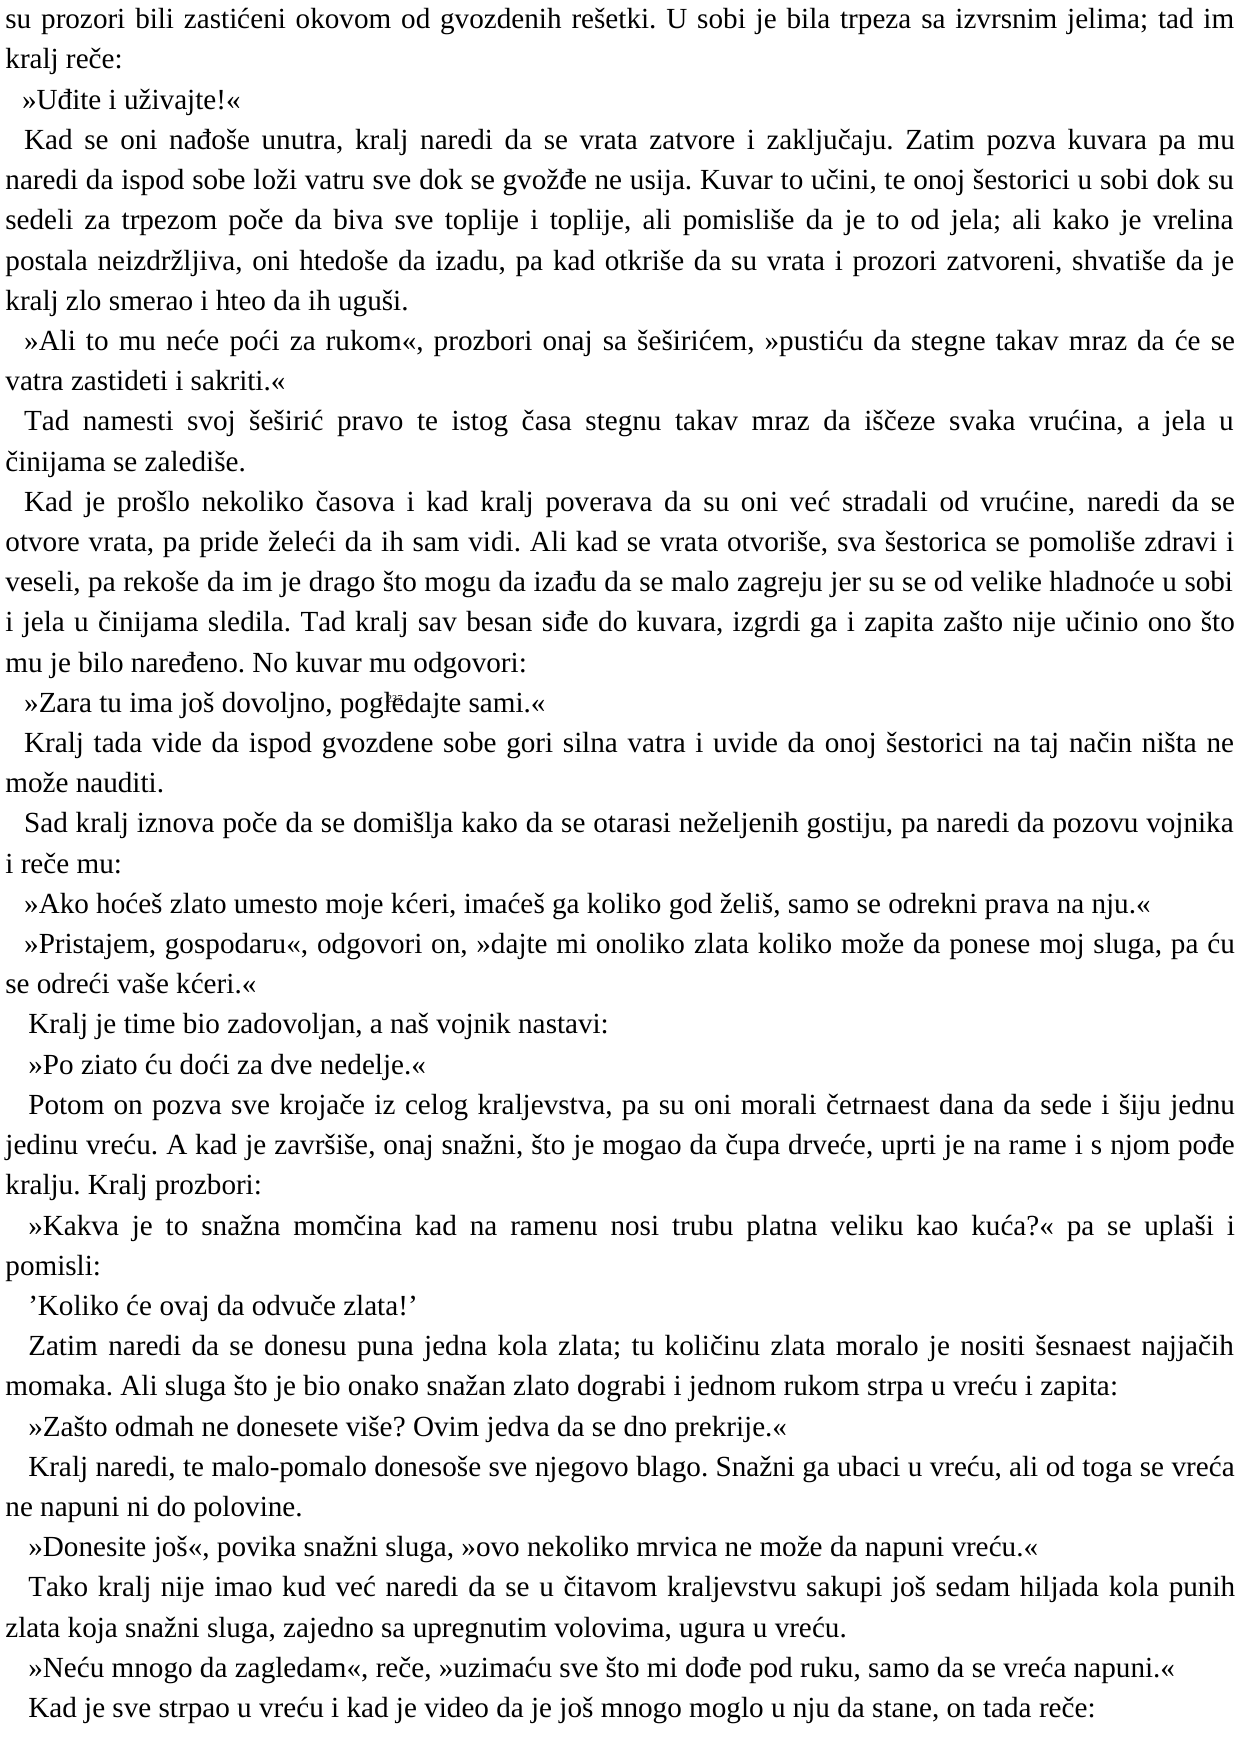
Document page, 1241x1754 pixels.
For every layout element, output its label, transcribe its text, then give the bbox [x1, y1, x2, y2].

text »Neću mnogo da zagledam«, reče, »uzimaću sve što mi dođe pod ruku, samo da se vreća napuni.« [5, 1650, 1236, 1683]
text »Po ziato ću doći za dve nedelje.« [5, 1047, 1236, 1080]
text »Ako hoćeš zlato umesto moje kćeri, imaćeš ga koliko god želiš, samo se odrekni prava na nju.« [5, 886, 1236, 919]
text ’Koliko će ovaj da odvuče zlata!’ [5, 1288, 1236, 1322]
text »Pristajem, gospodaru«, odgovori on, »dajte mi onoliko zlata koliko može da ponese moj sluga, pa ću se odreći vaše kćeri.« [5, 926, 1236, 1000]
text Potom on pozva sve krojače iz celog kraljevstva, pa su oni morali četrnaest dana da sede i šiju jednu jedinu vreću. A kad je završiše, onaj snažni, što je mogao da čupa drveće, uprti je na rame i s njom pođe kralju. Kralj prozbori: [5, 1087, 1236, 1201]
text Kad se oni nađoše unutra, kralj naredi da se vrata zatvore i zaključaju. Zatim pozva kuvara pa mu naredi da ispod sobe loži vatru sve dok se gvožđe ne usija. Kuvar to učini, te onoj šestorici u sobi dok su sedeli za trpezom poče da biva sve toplije i toplije, ali pomisliše da je to od jela; ali kako je vrelina postala neizdržljiva, oni htedoše da izadu, pa kad otkriše da su vrata i prozori zatvoreni, shvatiše da je kralj zlo smerao i hteo da ih uguši. [5, 122, 1236, 316]
text »Kakva je to snažna momčina kad na ramenu nosi trubu platna veliku kao kuća?« pa se uplaši i pomisli: [5, 1208, 1236, 1281]
text Sad kralj iznova poče da se domišlja kako da se otarasi neželjenih gostiju, pa naredi da pozovu vojnika i reče mu: [5, 806, 1236, 879]
text Tad namesti svoj šeširić pravo te istog časa stegnu takav mraz da iščeze svaka vrućina, a jela u činijama se zalediše. [5, 403, 1236, 477]
text »Ali to mu neće poći za rukom«, prozbori onaj sa šeširićem, »pustiću da stegne takav mraz da će se vatra zastideti i sakriti.« [5, 323, 1236, 397]
text Kad je sve strpao u vreću i kad je video da je još mnogo moglo u nju da stane, on tada reče: [5, 1690, 1236, 1724]
text »Zara tu ima još dovoljno, pogledajte sami.« [5, 685, 1236, 718]
text »Zašto odmah ne donesete više? Ovim jedva da se dno prekrije.« [5, 1409, 1236, 1442]
text Kralj naredi, te malo-pomalo donesoše sve njegovo blago. Snažni ga ubaci u vreću, ali od toga se vreća ne napuni ni do polovine. [5, 1449, 1236, 1523]
text Kad je prošlo nekoliko časova i kad kralj poverava da su oni već stradali od vrućine, naredi da se otvore vrata, pa pride želeći da ih sam vidi. Ali kad se vrata otvoriše, sva šestorica se pomoliše zdravi i veseli, pa rekoše da im je drago što mogu da izađu da se malo zagreju jer su se od velike hladnoće u sobi i jela u činijama sledila. Tad kralj sav besan siđe do kuvara, izgrdi ga i zapita zašto nije učinio ono što mu je bilo naređeno. No kuvar mu odgovori: [5, 484, 1236, 678]
text Kralj je time bio zadovoljan, a naš vojnik nastavi: [5, 1007, 1236, 1040]
text »Uđite i uživajte!« [5, 82, 1236, 115]
text su prozori bili zastićeni okovom od gvozdenih rešetki. U sobi je bila trpeza sa izvrsnim jelima; tad im kralj reče: [5, 1, 1236, 75]
text Zatim naredi da se donesu puna jedna kola zlata; tu količinu zlata moralo je nositi šesnaest najjačih momaka. Ali sluga što je bio onako snažan zlato dograbi i jednom rukom strpa u vreću i zapita: [5, 1328, 1236, 1402]
text Tako kralj nije imao kud već naredi da se u čitavom kraljevstvu sakupi još sedam hiljada kola punih zlata koja snažni sluga, zajedno sa upregnutim volovima, ugura u vreću. [5, 1569, 1236, 1643]
text Kralj tada vide da ispod gvozdene sobe gori silna vatra i uvide da onoj šestorici na taj način ništa ne može nauditi. [5, 725, 1236, 799]
text »Donesite još«, povika snažni sluga, »ovo nekoliko mrvica ne može da napuni vreću.« [5, 1529, 1236, 1563]
